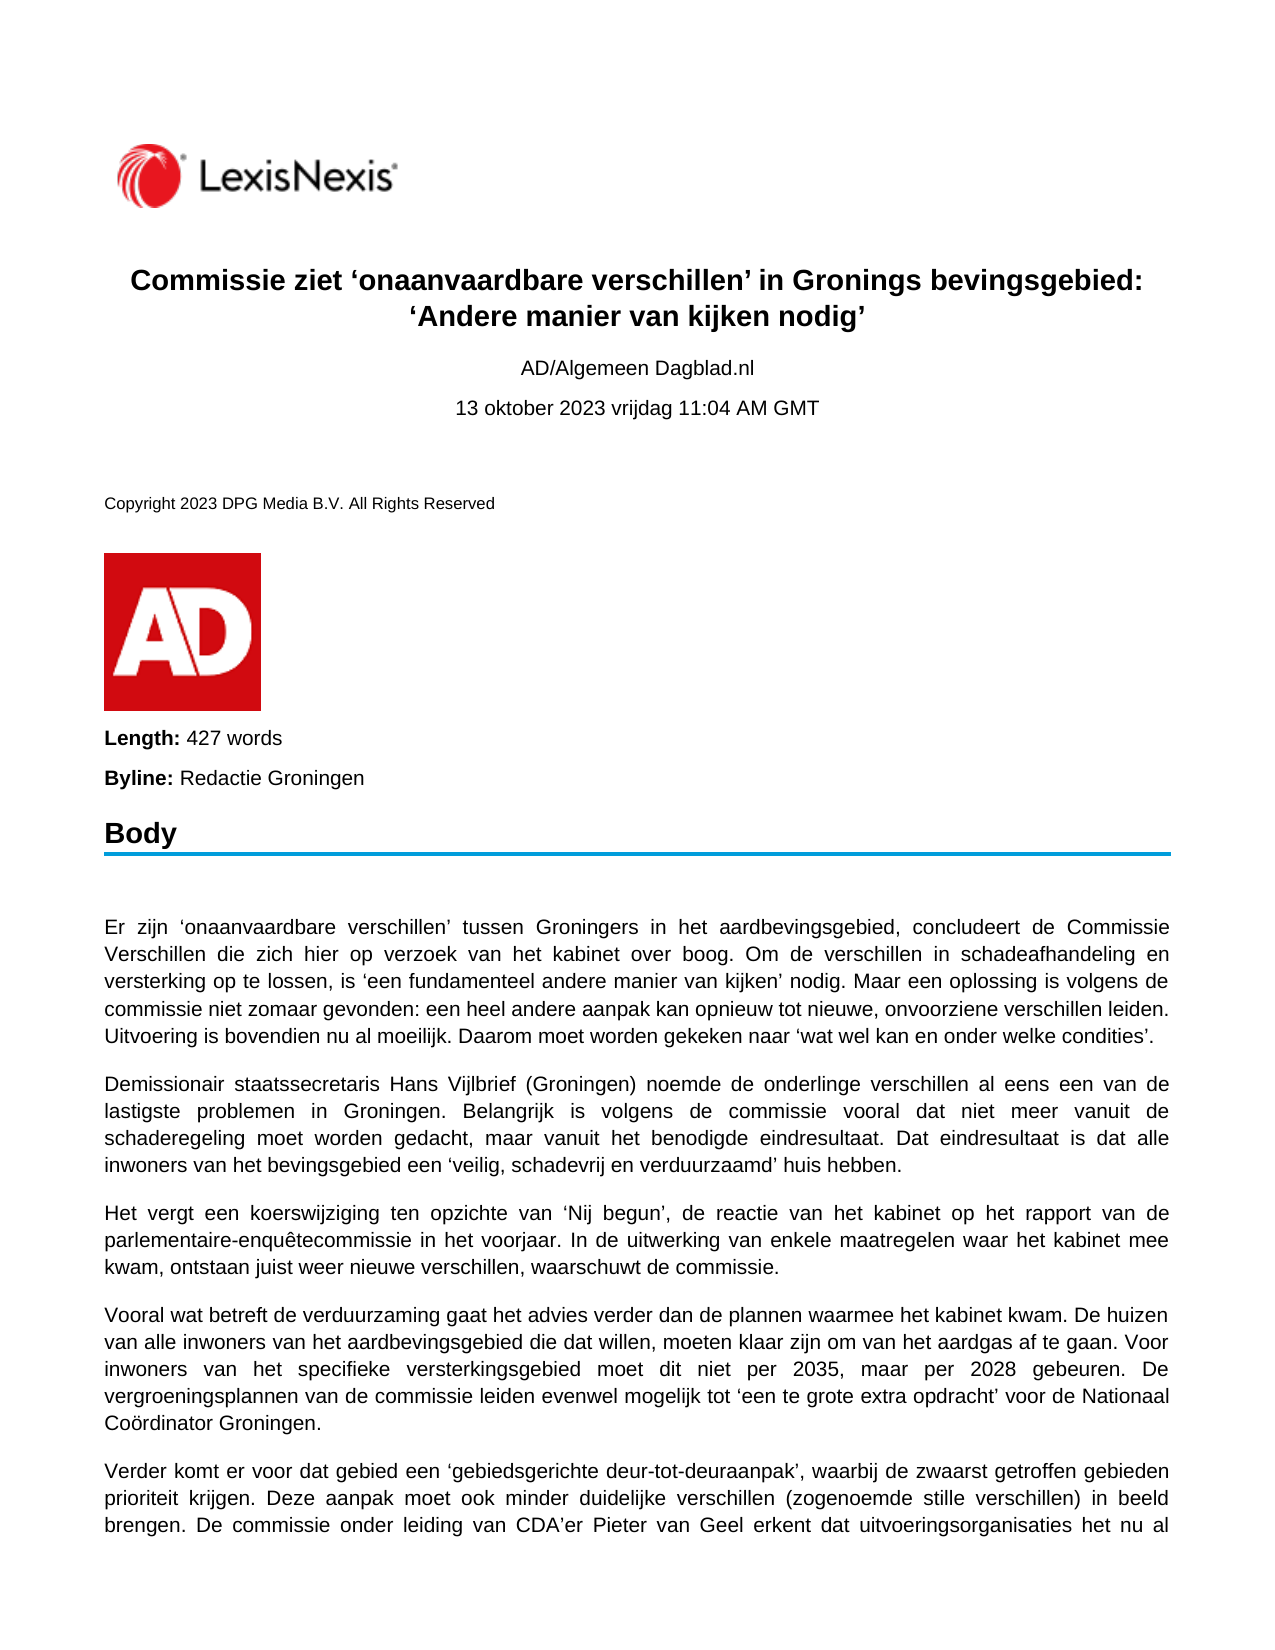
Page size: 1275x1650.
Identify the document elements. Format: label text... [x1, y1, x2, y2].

text Demissionair staatssecretaris Hans Vijlbrief (Groningen) noemde de onderlinge verschillen al eens een van de lastigste problemen in Groningen. Belangrijk is volgens de commissie vooral dat niet meer vanuit de schaderegeling moet worden gedacht, maar vanuit het benodigde eindresultaat. Dat eindresultaat is dat alle inwoners van het bevingsgebied een ‘veilig, schadevrij en verduurzaamd’ huis hebben. [104, 1068, 1171, 1177]
picture [104, 144, 412, 208]
text AD/Algemeen Dagblad.nl [104, 353, 1171, 380]
picture [104, 553, 261, 711]
text Vooral wat betreft de verduurzaming gaat het advies verder dan de plannen waarmee het kabinet kwam. De huizen van alle inwoners van het aardbevingsgebied die dat willen, moeten klaar zijn om van het aardgas af te gaan. Voor inwoners van het specifieke versterkingsgebied moet dit niet per 2035, maar per 2028 gebeuren. De vergroeningsplannen van de commissie leiden evenwel mogelijk tot ‘een te grote extra opdracht’ voor de Nationaal Coördinator Groningen. [104, 1299, 1171, 1435]
text Copyright 2023 DPG Media B.V. All Rights Reserved [104, 461, 1171, 513]
subtitle Commissie ziet ‘onaanvaardbare verschillen’ in Gronings bevingsgebied: ‘Andere manier van kijken nodig’ [104, 261, 1171, 332]
text 13 oktober 2023 vrijdag 11:04 AM GMT [104, 393, 1171, 420]
text Byline: Redactie Groningen [104, 762, 1171, 789]
text Body [104, 814, 1171, 850]
text Het vergt een koerswijziging ten opzichte van ‘Nij begun’, de reactie van het kabinet op het rapport van de parlementaire-enquêtecommissie in het voorjaar. In de uitwerking van enkele maatregelen waar het kabinet mee kwam, ontstaan juist weer nieuwe verschillen, waarschuwt de commissie. [104, 1197, 1171, 1279]
text Er zijn ‘onaanvaardbare verschillen’ tussen Groningers in het aardbevingsgebied, concludeert de Commissie Verschillen die zich hier op verzoek van het kabinet over boog. Om de verschillen in schadeafhandeling en versterking op te lossen, is ‘een fundamenteel andere manier van kijken’ nodig. Maar een oplossing is volgens de commissie niet zomaar gevonden: een heel andere aanpak kan opnieuw tot nieuwe, onvoorziene verschillen leiden. Uitvoering is bovendien nu al moeilijk. Daarom moet worden gekeken naar ‘wat wel kan en onder welke condities’. [104, 912, 1171, 1047]
text Length: 427 words [104, 723, 1171, 750]
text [104, 1456, 1171, 1537]
